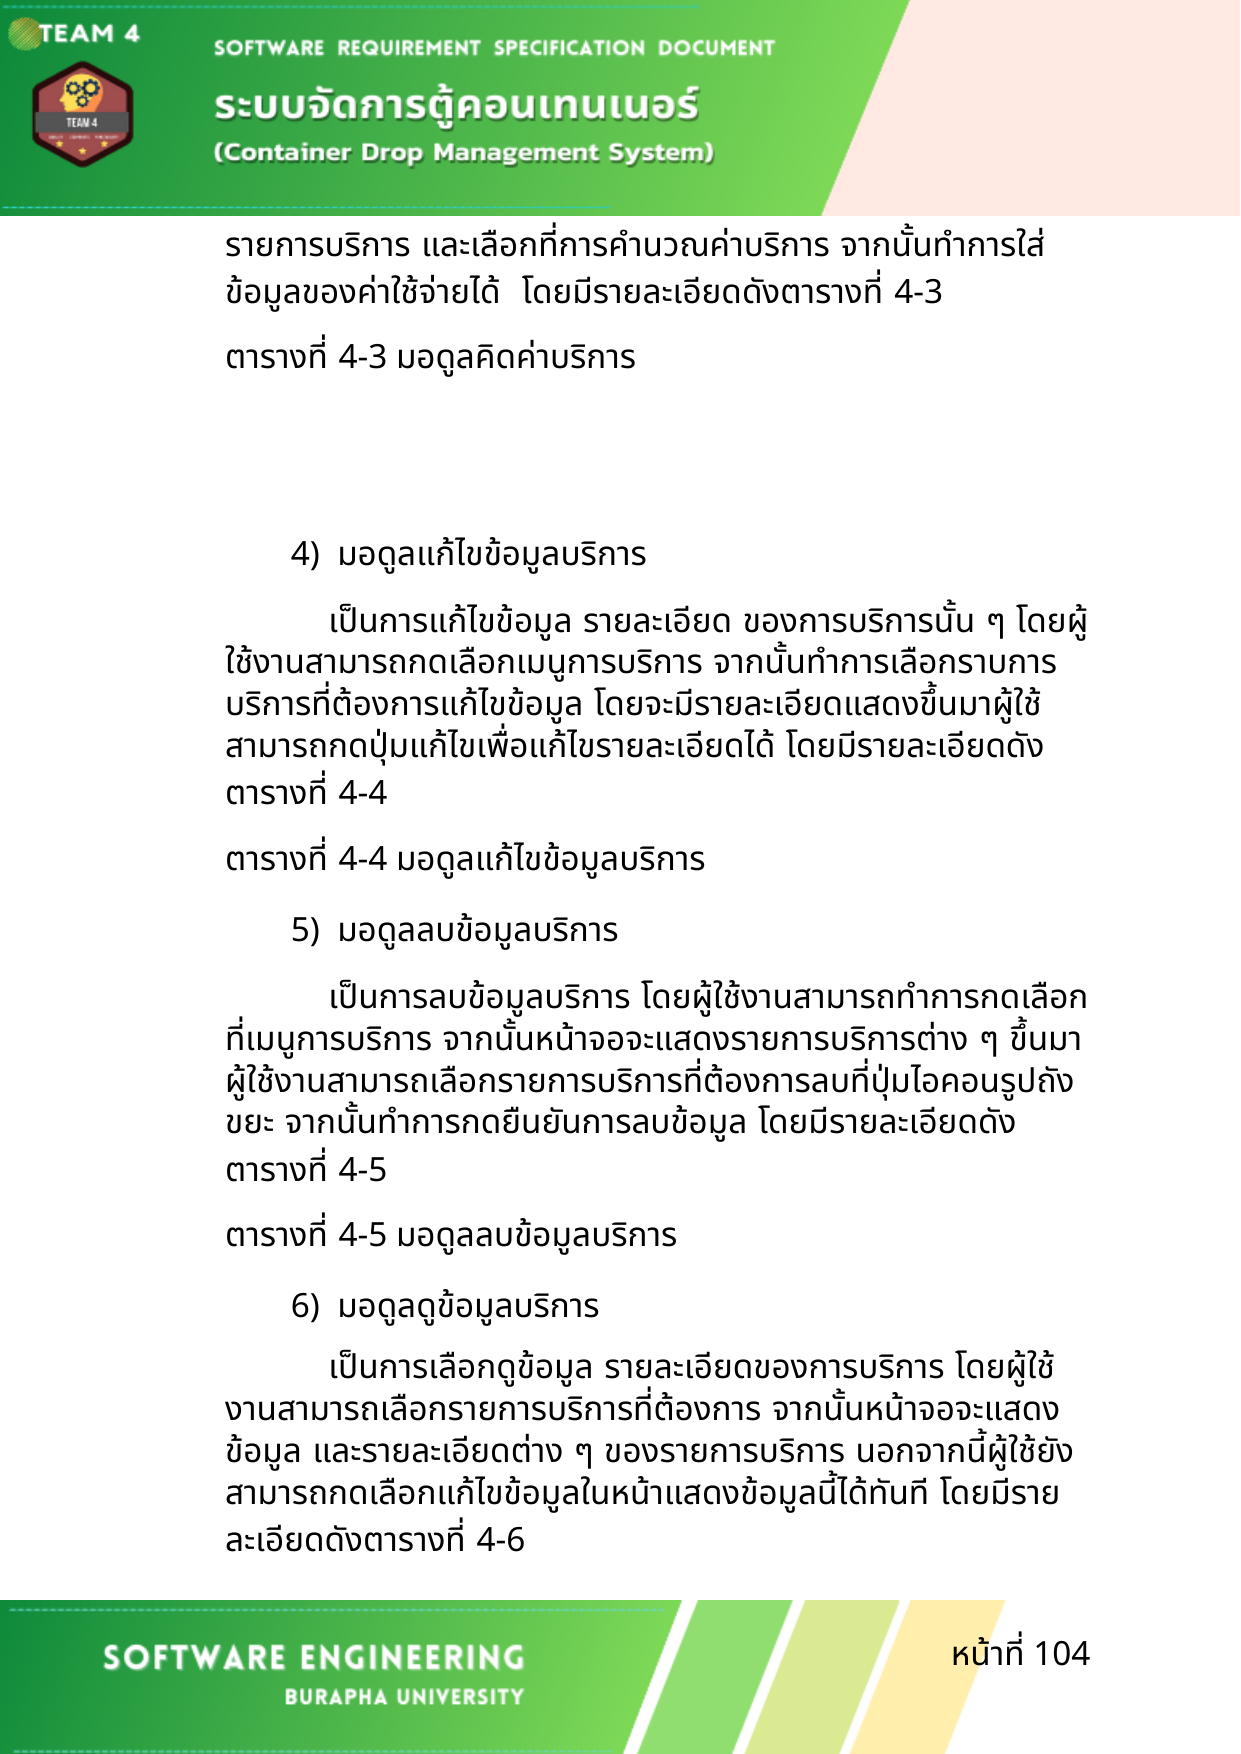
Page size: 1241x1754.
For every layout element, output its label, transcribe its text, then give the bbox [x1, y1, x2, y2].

text เป็นการเลือกดูข้อมูล รายละเอียดของการบริการ โดยผู้ใช้งานสามารถเลือกรายการบริการที่ต้องการ จากนั้นหน้าจอจะแสดงข้อมูล และรายละเอียดต่าง ๆ ของรายการบริการ นอกจากนี้ผู้ใช้ยังสามารถกดเลือกแก้ไขข้อมูลในหน้าแสดงข้อมูลนี้ได้ทันที โดยมีรายละเอียดดังตารางที่ 4-6 [225, 1348, 1090, 1561]
text เป็นการลบข้อมูลบริการ โดยผู้ใช้งานสามารถทำการกดเลือกที่เมนูการบริการ จากนั้นหน้าจอจะแสดงรายการบริการต่าง ๆ ขึ้นมา ผู้ใช้งานสามารถเลือกรายการบริการที่ต้องการลบที่ปุ่มไอคอนรูปถังขยะ จากนั้นทำการกดยืนยันการลบข้อมูล โดยมีรายละเอียดดังตารางที่ 4-5 [225, 977, 1090, 1191]
text 4) มอดูลแก้ไขข้อมูลบริการ [225, 530, 1090, 581]
picture [0, 1600, 1241, 1754]
text 6) มอดูลดูข้อมูลบริการ [225, 1282, 1090, 1328]
text เป็นการแก้ไขข้อมูล รายละเอียด ของการบริการนั้น ๆ โดยผู้ใช้งานสามารถกดเลือกเมนูการบริการ จากนั้นทำการเลือกราบการบริการที่ต้องการแก้ไขข้อมูล โดยจะมีรายละเอียดแสดงขึ้นมาผู้ใช้สามารถกดปุ่มแก้ไขเพื่อแก้ไขรายละเอียดได้ โดยมีรายละเอียดดังตารางที่ 4-4 [225, 601, 1090, 814]
picture [0, 0, 1241, 216]
text 5) มอดูลลบข้อมูลบริการ [225, 906, 1090, 957]
